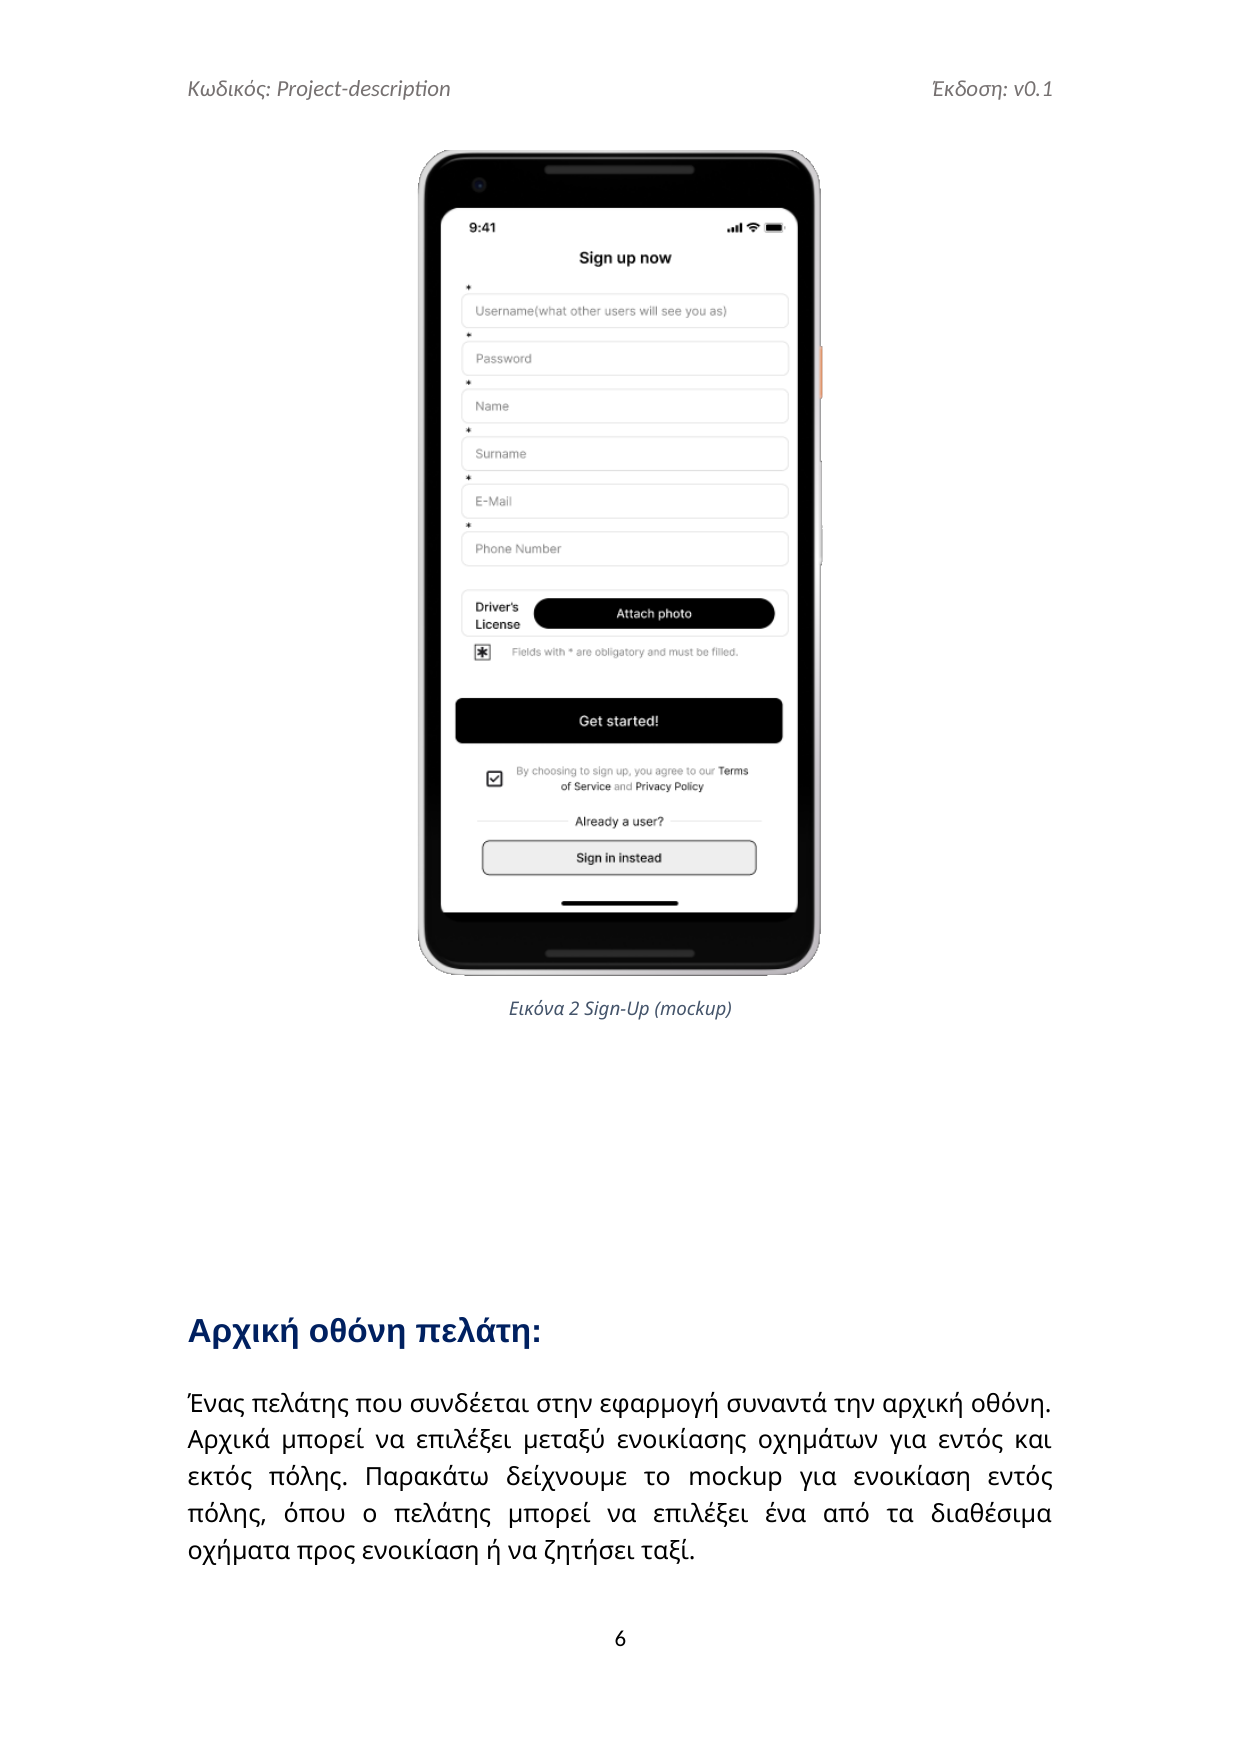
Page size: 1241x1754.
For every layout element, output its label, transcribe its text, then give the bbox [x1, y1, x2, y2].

picture [417, 150, 823, 976]
text Αρχική οθόνη πελάτη: [187, 1311, 1053, 1349]
text Εικόνα 2 Sign-Up (mockup) [187, 995, 1053, 1020]
text Ένας πελάτης που συνδέεται στην εφαρμογή συναντά την αρχική οθόνη. Αρχικά μπορεί να επιλέξει μεταξύ ενοικίασης οχημάτων για εντός και εκτός πόλης. Παρακάτω δείχνουμε το mockup για ενοικίαση εντός πόλης, όπου ο πελάτης μπορεί να επιλέξει ένα από τα διαθέσιμα οχήματα προς ενοικίαση ή να ζητήσει ταξί. [187, 1385, 1053, 1566]
